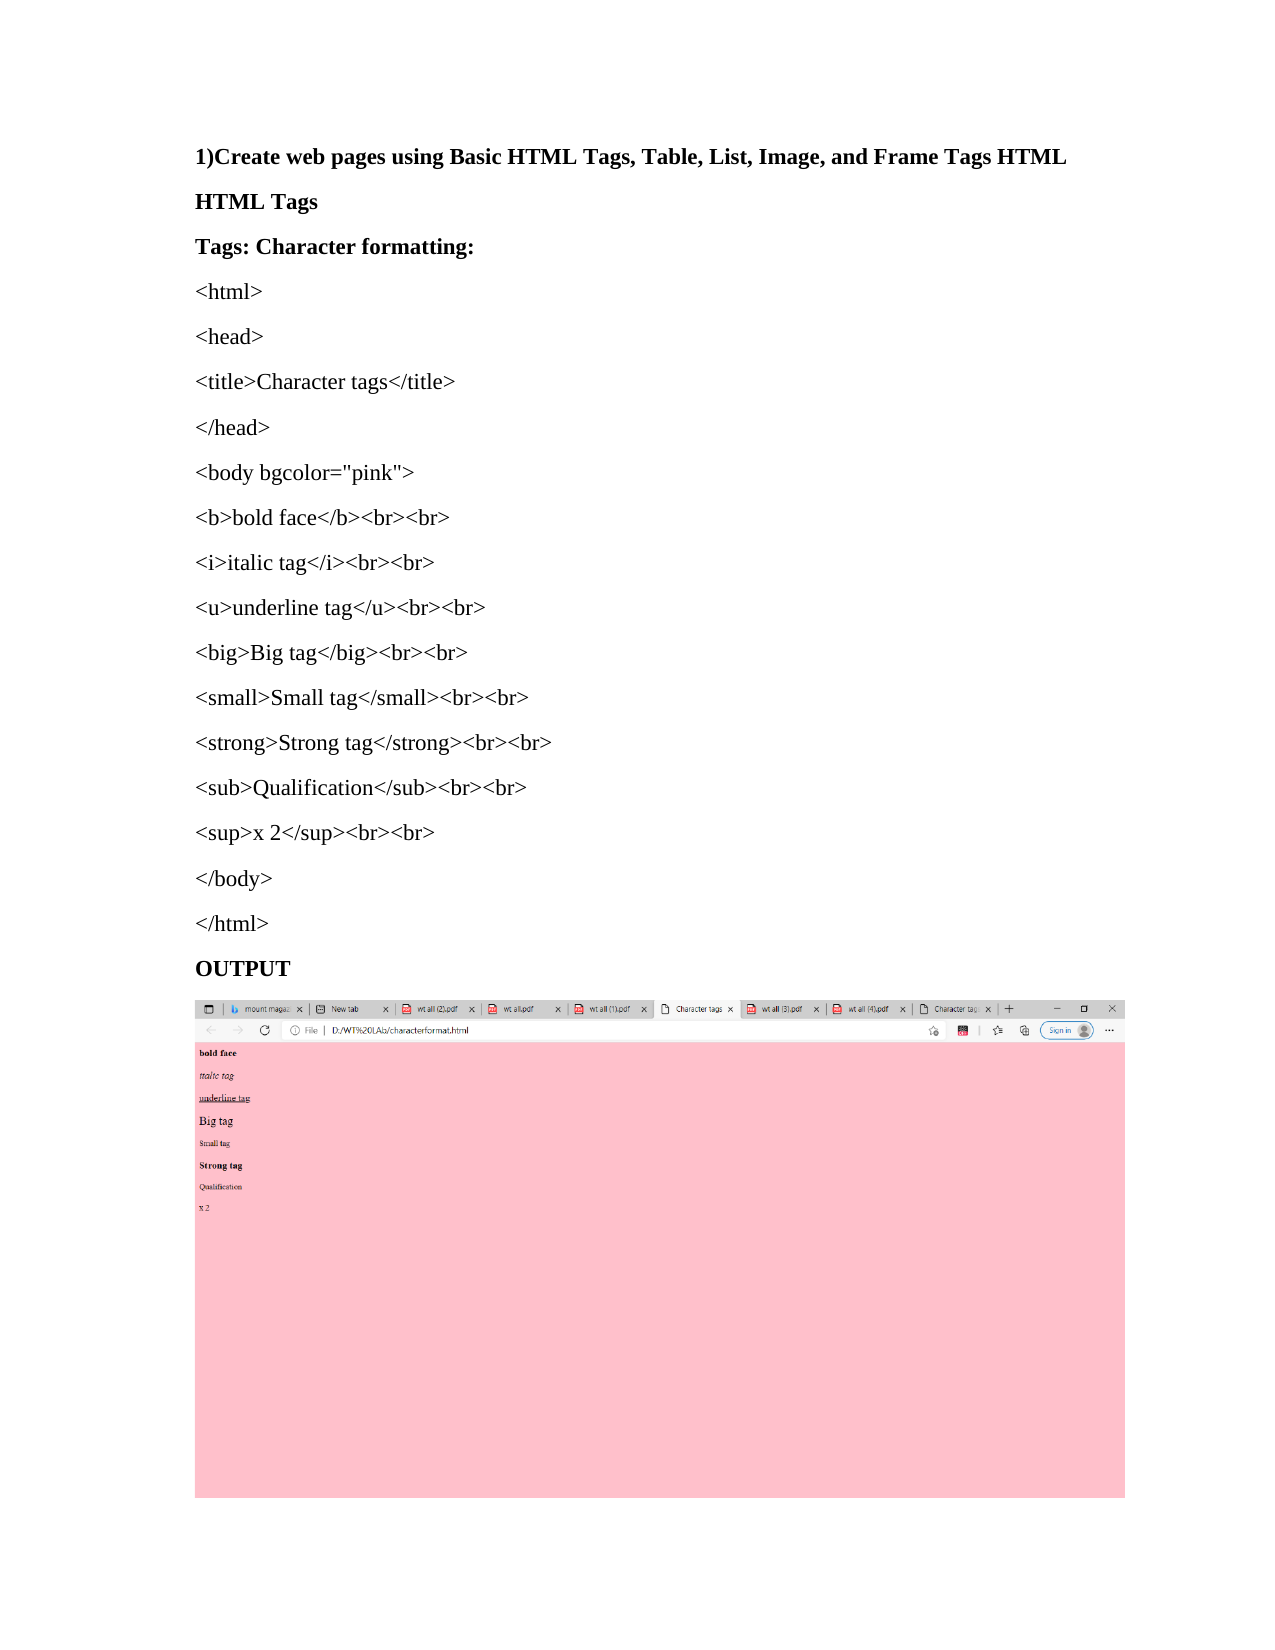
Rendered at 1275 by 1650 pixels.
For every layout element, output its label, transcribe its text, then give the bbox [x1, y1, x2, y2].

text <sup>x 2</sup><br><br> [195, 819, 1125, 846]
text </head> [195, 413, 1125, 440]
text </html> [195, 910, 1125, 936]
text <i>italic tag</i><br><br> [195, 549, 1125, 575]
text OUTPUT [195, 955, 1125, 981]
text <body bgcolor="pink"> [195, 459, 1125, 485]
text <u>underline tag</u><br><br> [195, 594, 1125, 620]
text <html> [195, 278, 1125, 304]
picture [194, 1000, 1125, 1498]
text <strong>Strong tag</strong><br><br> [195, 729, 1125, 756]
text <sub>Qualification</sub><br><br> [195, 774, 1125, 801]
text <big>Big tag</big><br><br> [195, 639, 1125, 665]
text </body> [195, 864, 1125, 891]
text 1)Create web pages using Basic HTML Tags, Table, List, Image, and Frame Tags HTML [195, 143, 1125, 169]
text <b>bold face</b><br><br> [195, 504, 1125, 530]
text <title>Character tags</title> [195, 368, 1125, 395]
text <head> [195, 323, 1125, 350]
text <small>Small tag</small><br><br> [195, 684, 1125, 711]
text Tags: Character formatting: [195, 233, 1125, 259]
text HTML Tags [195, 188, 1125, 214]
